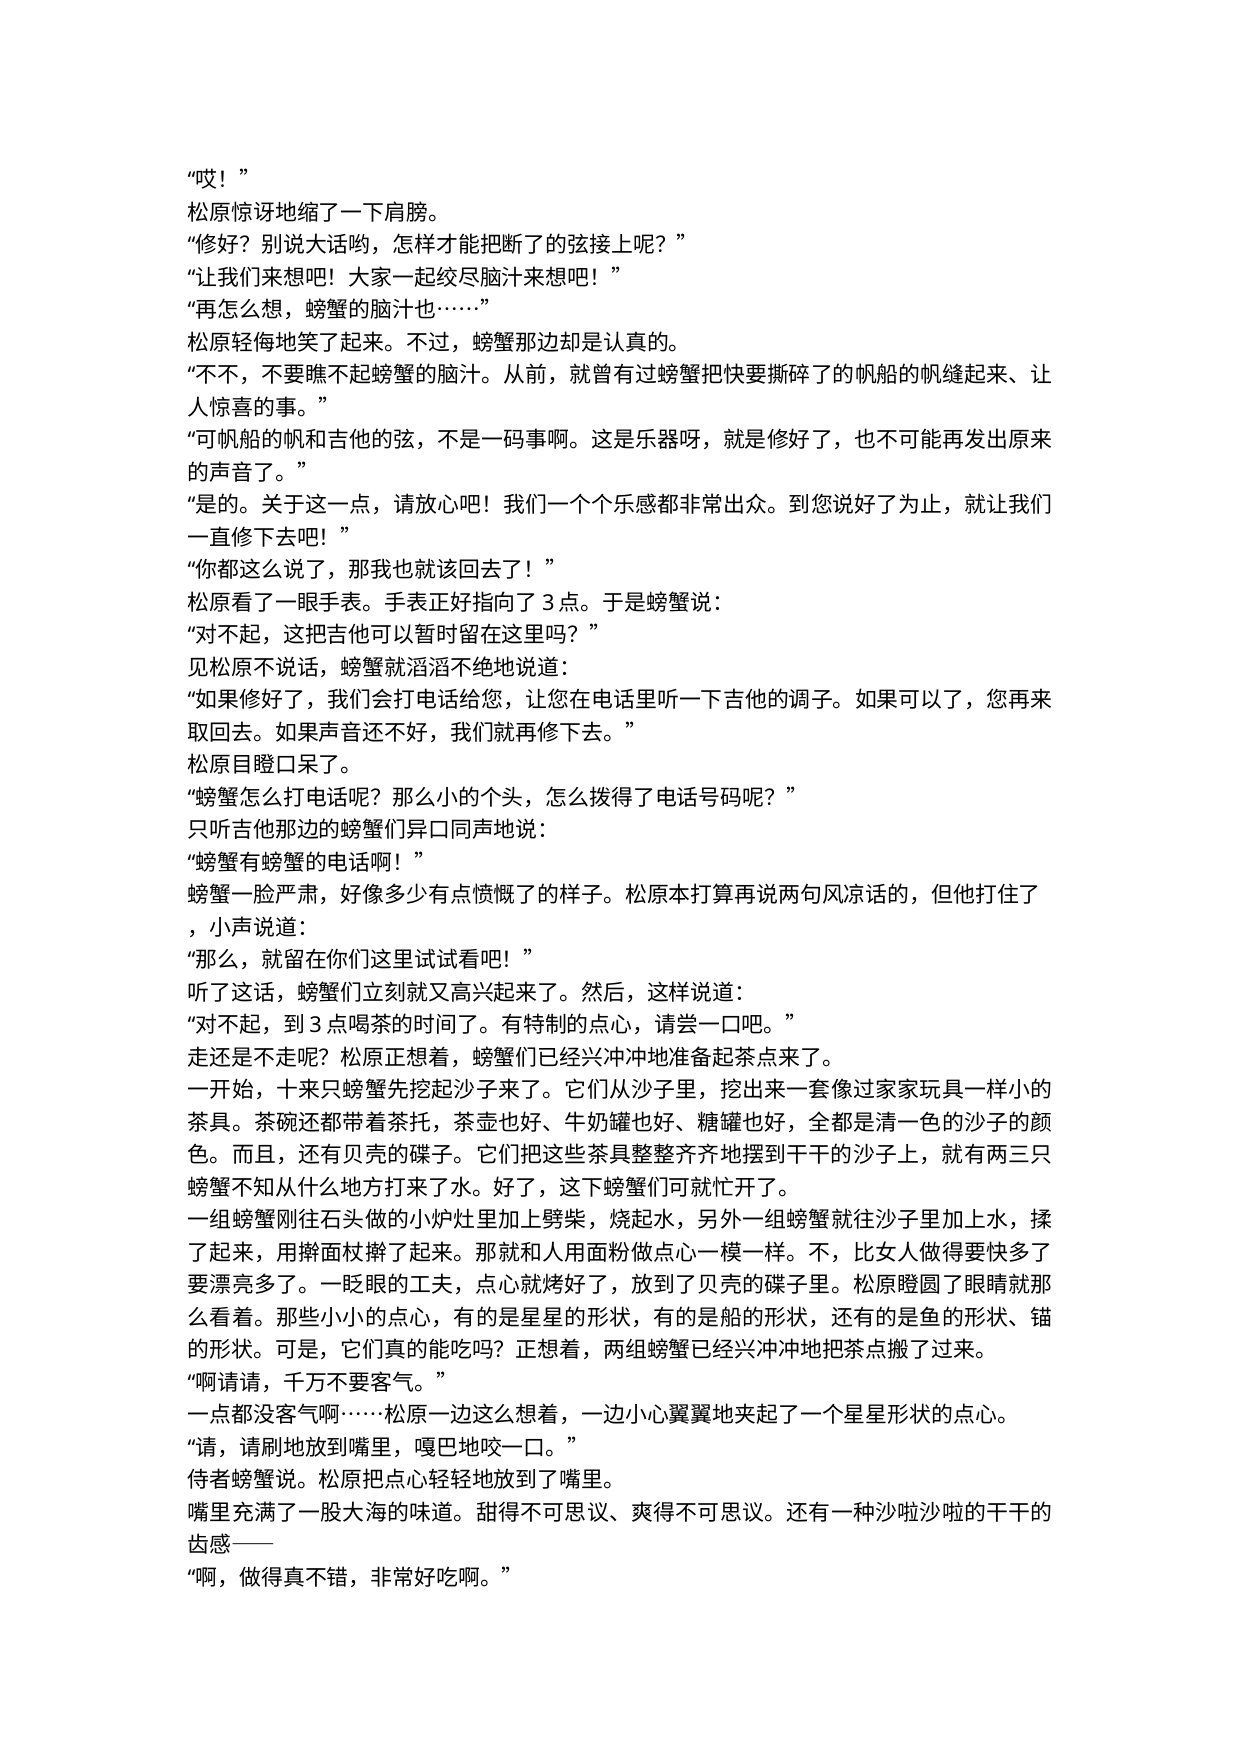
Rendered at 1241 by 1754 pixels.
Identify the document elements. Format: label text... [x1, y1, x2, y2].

text 一组螃蟹刚往石头做的小炉灶里加上劈柴，烧起水，另外一组螃蟹就往沙子里加上水，揉了起来，用擀面杖擀了起来。那就和人用面粉做点心一模一样。不，比女人做得要快多了、要漂亮多了。一眨眼的工夫，点心就烤好了，放到了贝壳的碟子里。松原瞪圆了眼睛就那么看着。那些小小的点心，有的是星星的形状，有的是船的形状，还有的是鱼的形状、锚的形状。可是，它们真的能吃吗？正想着，两组螃蟹已经兴冲冲地把茶点搬了过来。 [187, 1202, 1053, 1364]
text 松原目瞪口呆了。 [187, 747, 1053, 779]
text 走还是不走呢？松原正想着，螃蟹们已经兴冲冲地准备起茶点来了。 [187, 1039, 1053, 1072]
text “对不起，这把吉他可以暂时留在这里吗？” [187, 617, 1053, 649]
text “可帆船的帆和吉他的弦，不是一码事啊。这是乐器呀，就是修好了，也不可能再发出原来的声音了。” [187, 422, 1053, 487]
text “请，请刷地放到嘴里，嘎巴地咬一口。” [187, 1429, 1053, 1462]
text “不不，不要瞧不起螃蟹的脑汁。从前，就曾有过螃蟹把快要撕碎了的帆船的帆缝起来、让人惊喜的事。” [187, 357, 1053, 422]
text “如果修好了，我们会打电话给您，让您在电话里听一下吉他的调子。如果可以了，您再来取回去。如果声音还不好，我们就再修下去。” [187, 682, 1053, 747]
text “对不起，到3点喝茶的时间了。有特制的点心，请尝一口吧。” [187, 1007, 1053, 1039]
text “啊，做得真不错，非常好吃啊。” [187, 1559, 1053, 1592]
text 只听吉他那边的螃蟹们异口同声地说： [187, 812, 1053, 844]
text “螃蟹怎么打电话呢？那么小的个头，怎么拨得了电话号码呢？” [187, 779, 1053, 812]
text 听了这话，螃蟹们立刻就又高兴起来了。然后，这样说道： [187, 974, 1053, 1007]
text “让我们来想吧！大家一起绞尽脑汁来想吧！” [187, 259, 1053, 292]
text “你都这么说了，那我也就该回去了！” [187, 552, 1053, 584]
text 松原看了一眼手表。手表正好指向了3点。于是螃蟹说： [187, 584, 1053, 617]
text “螃蟹有螃蟹的电话啊！” [187, 844, 1053, 877]
text 嘴里充满了一股大海的味道。甜得不可思议、爽得不可思议。还有一种沙啦沙啦的干干的齿感—— [187, 1494, 1053, 1559]
text ，小声说道： [187, 909, 1053, 942]
text 一开始，十来只螃蟹先挖起沙子来了。它们从沙子里，挖出来一套像过家家玩具一样小的茶具。茶碗还都带着茶托，茶壶也好、牛奶罐也好、糖罐也好，全都是清一色的沙子的颜色。而且，还有贝壳的碟子。它们把这些茶具整整齐齐地摆到干干的沙子上，就有两三只螃蟹不知从什么地方打来了水。好了，这下螃蟹们可就忙开了。 [187, 1072, 1053, 1202]
text 一点都没客气啊……松原一边这么想着，一边小心翼翼地夹起了一个星星形状的点心。 [187, 1397, 1053, 1429]
text 见松原不说话，螃蟹就滔滔不绝地说道： [187, 649, 1053, 682]
text “啊请请，千万不要客气。” [187, 1364, 1053, 1397]
text “再怎么想，螃蟹的脑汁也……” [187, 292, 1053, 324]
text 松原轻侮地笑了起来。不过，螃蟹那边却是认真的。 [187, 324, 1053, 357]
text “那么，就留在你们这里试试看吧！” [187, 942, 1053, 974]
text 螃蟹一脸严肃，好像多少有点愤慨了的样子。松原本打算再说两句风凉话的，但他打住了 [187, 877, 1053, 909]
text “是的。关于这一点，请放心吧！我们一个个乐感都非常出众。到您说好了为止，就让我们一直修下去吧！” [187, 487, 1053, 552]
text 松原惊讶地缩了一下肩膀。 [187, 194, 1053, 227]
text “修好？别说大话哟，怎样才能把断了的弦接上呢？” [187, 227, 1053, 259]
text “哎！” [187, 162, 1053, 194]
text 侍者螃蟹说。松原把点心轻轻地放到了嘴里。 [187, 1462, 1053, 1494]
